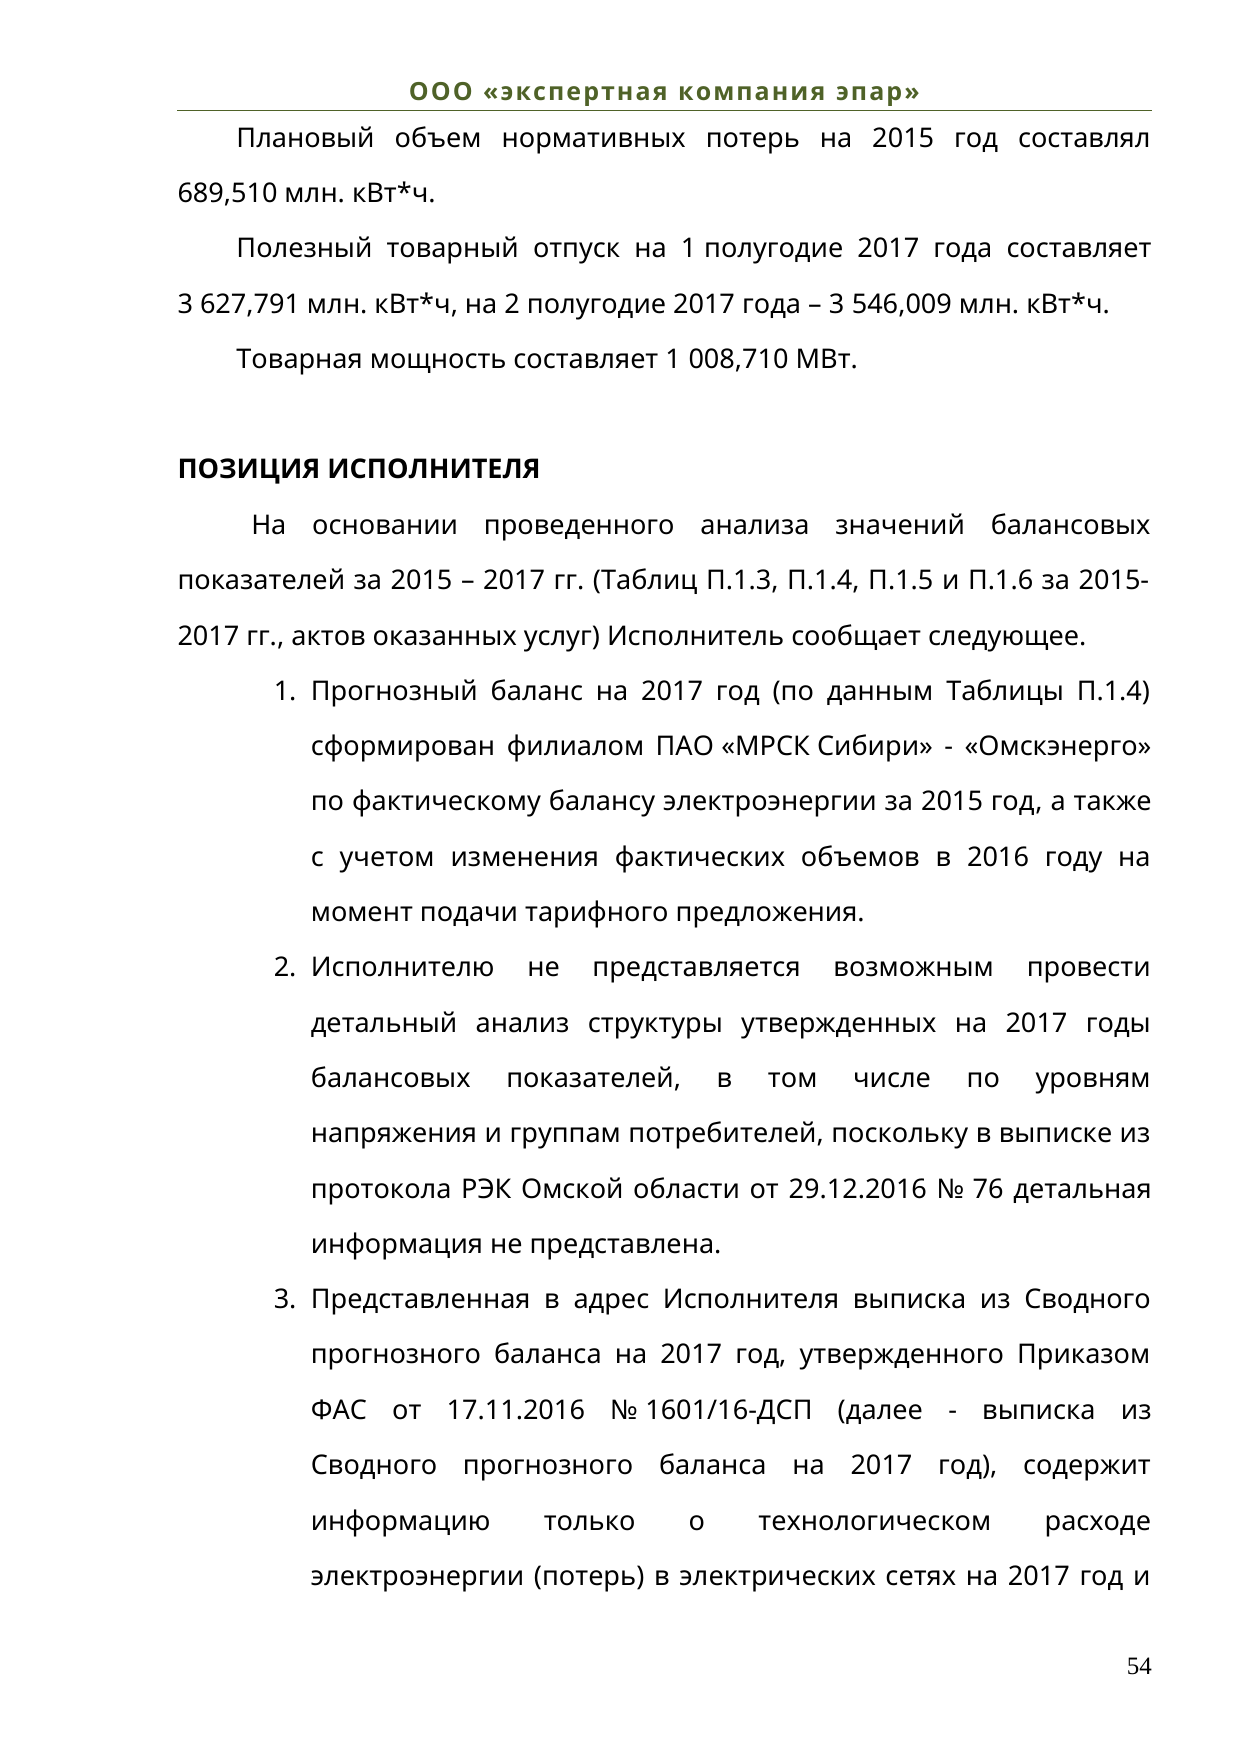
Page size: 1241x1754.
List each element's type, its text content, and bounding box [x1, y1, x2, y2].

list Прогнозный баланс на 2017 год (по данным Таблицы П.1.4) сформирован филиалом ПАО «МРСК Сибири» - «Омскэнерго» по фактическому балансу электроэнергии за 2015 год, а также с учетом изменения фактических объемов в 2016 году на момент подачи тарифного предложения. [273, 671, 1152, 929]
text Товарная мощность составляет 1 008,710 МВт. [177, 339, 1152, 376]
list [273, 1280, 1152, 1593]
text Полезный товарный отпуск на 1 полугодие 2017 года составляет 3 627,791 млн. кВт*ч, на 2 полугодие 2017 года – 3 546,009 млн. кВт*ч. [177, 229, 1152, 321]
text ПОЗИЦИЯ ИСПОЛНИТЕЛЯ [177, 450, 1152, 487]
text Плановый объем нормативных потерь на 2015 год составлял 689,510 млн. кВт*ч. [177, 118, 1152, 210]
list Исполнителю не представляется возможным провести детальный анализ структуры утвержденных на 2017 годы балансовых показателей, в том числе по уровням напряжения и группам потребителей, поскольку в выписке из протокола РЭК Омской области от 29.12.2016 № 76 детальная информация не представлена. [273, 948, 1152, 1261]
text На основании проведенного анализа значений балансовых показателей за 2015 – 2017 гг. (Таблиц П.1.3, П.1.4, П.1.5 и П.1.6 за 2015-2017 гг., актов оказанных услуг) Исполнитель сообщает следующее. [177, 505, 1152, 653]
